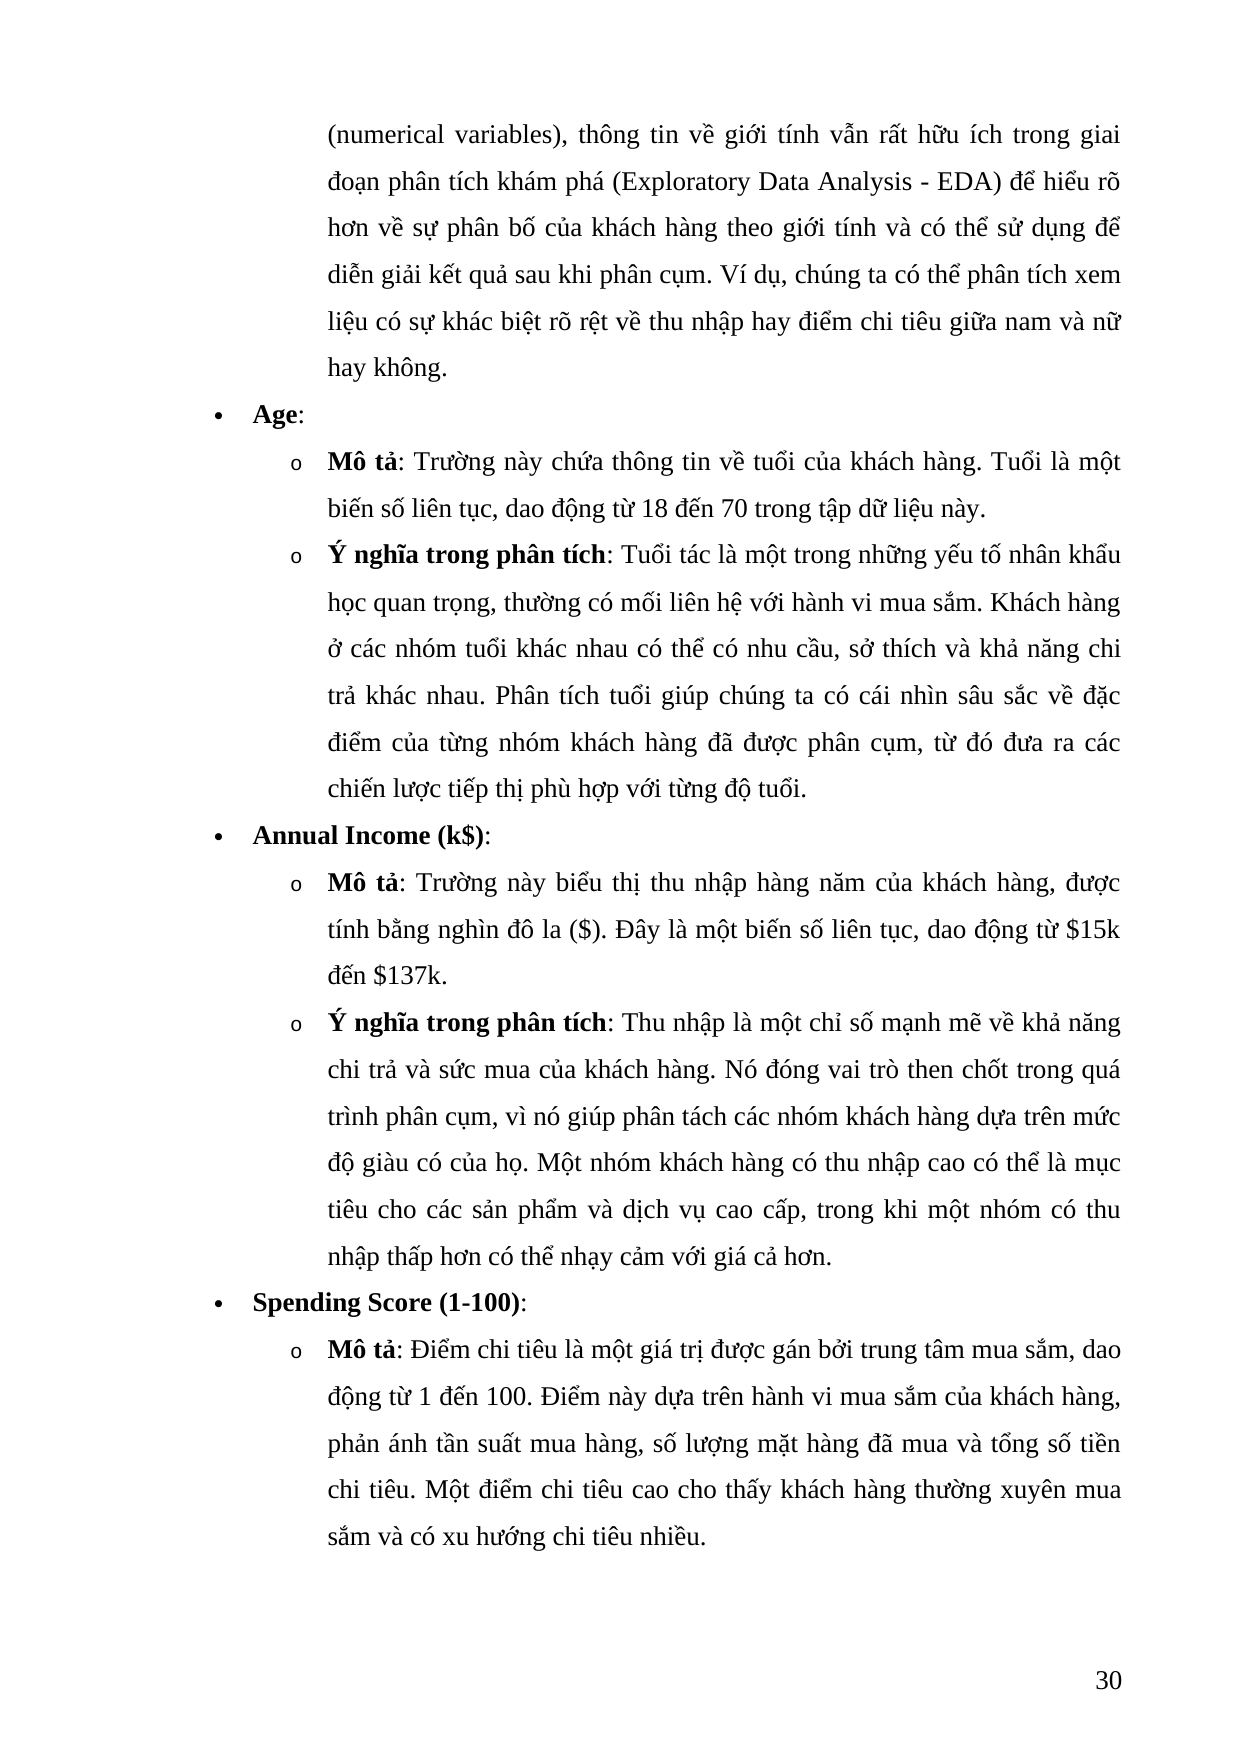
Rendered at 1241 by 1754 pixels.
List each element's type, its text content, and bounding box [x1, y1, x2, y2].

list Ý nghĩa trong phân tích: Tuổi tác là một trong những yếu tố nhân khẩu học quan trọng, thường có mối liên hệ với hành vi mua sắm. Khách hàng ở các nhóm tuổi khác nhau có thể có nhu cầu, sở thích và khả năng chi trả khác nhau. Phân tích tuổi giúp chúng ta có cái nhìn sâu sắc về đặc điểm của từng nhóm khách hàng đã được phân cụm, từ đó đưa ra các chiến lược tiếp thị phù hợp với từng độ tuổi. [290, 538, 1122, 803]
list Mô tả: Trường này chứa thông tin về tuổi của khách hàng. Tuổi là một biến số liên tục, dao động từ 18 đến 70 trong tập dữ liệu này. [290, 445, 1122, 523]
list Mô tả: Điểm chi tiêu là một giá trị được gán bởi trung tâm mua sắm, dao động từ 1 đến 100. Điểm này dựa trên hành vi mua sắm của khách hàng, phản ánh tần suất mua hàng, số lượng mặt hàng đã mua và tổng số tiền chi tiêu. Một điểm chi tiêu cao cho thấy khách hàng thường xuyên mua sắm và có xu hướng chi tiêu nhiều. [290, 1333, 1122, 1551]
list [290, 118, 1122, 383]
list Spending Score (1-100): [215, 1286, 1122, 1318]
list Annual Income (k$): [215, 819, 1122, 850]
list Mô tả: Trường này biểu thị thu nhập hàng năm của khách hàng, được tính bằng nghìn đô la ($). Đây là một biến số liên tục, dao động từ $15k đến $137k. [290, 866, 1122, 991]
list Ý nghĩa trong phân tích: Thu nhập là một chỉ số mạnh mẽ về khả năng chi trả và sức mua của khách hàng. Nó đóng vai trò then chốt trong quá trình phân cụm, vì nó giúp phân tách các nhóm khách hàng dựa trên mức độ giàu có của họ. Một nhóm khách hàng có thu nhập cao có thể là mục tiêu cho các sản phẩm và dịch vụ cao cấp, trong khi một nhóm có thu nhập thấp hơn có thể nhạy cảm với giá cả hơn. [290, 1006, 1122, 1271]
list Age: [215, 398, 1122, 429]
